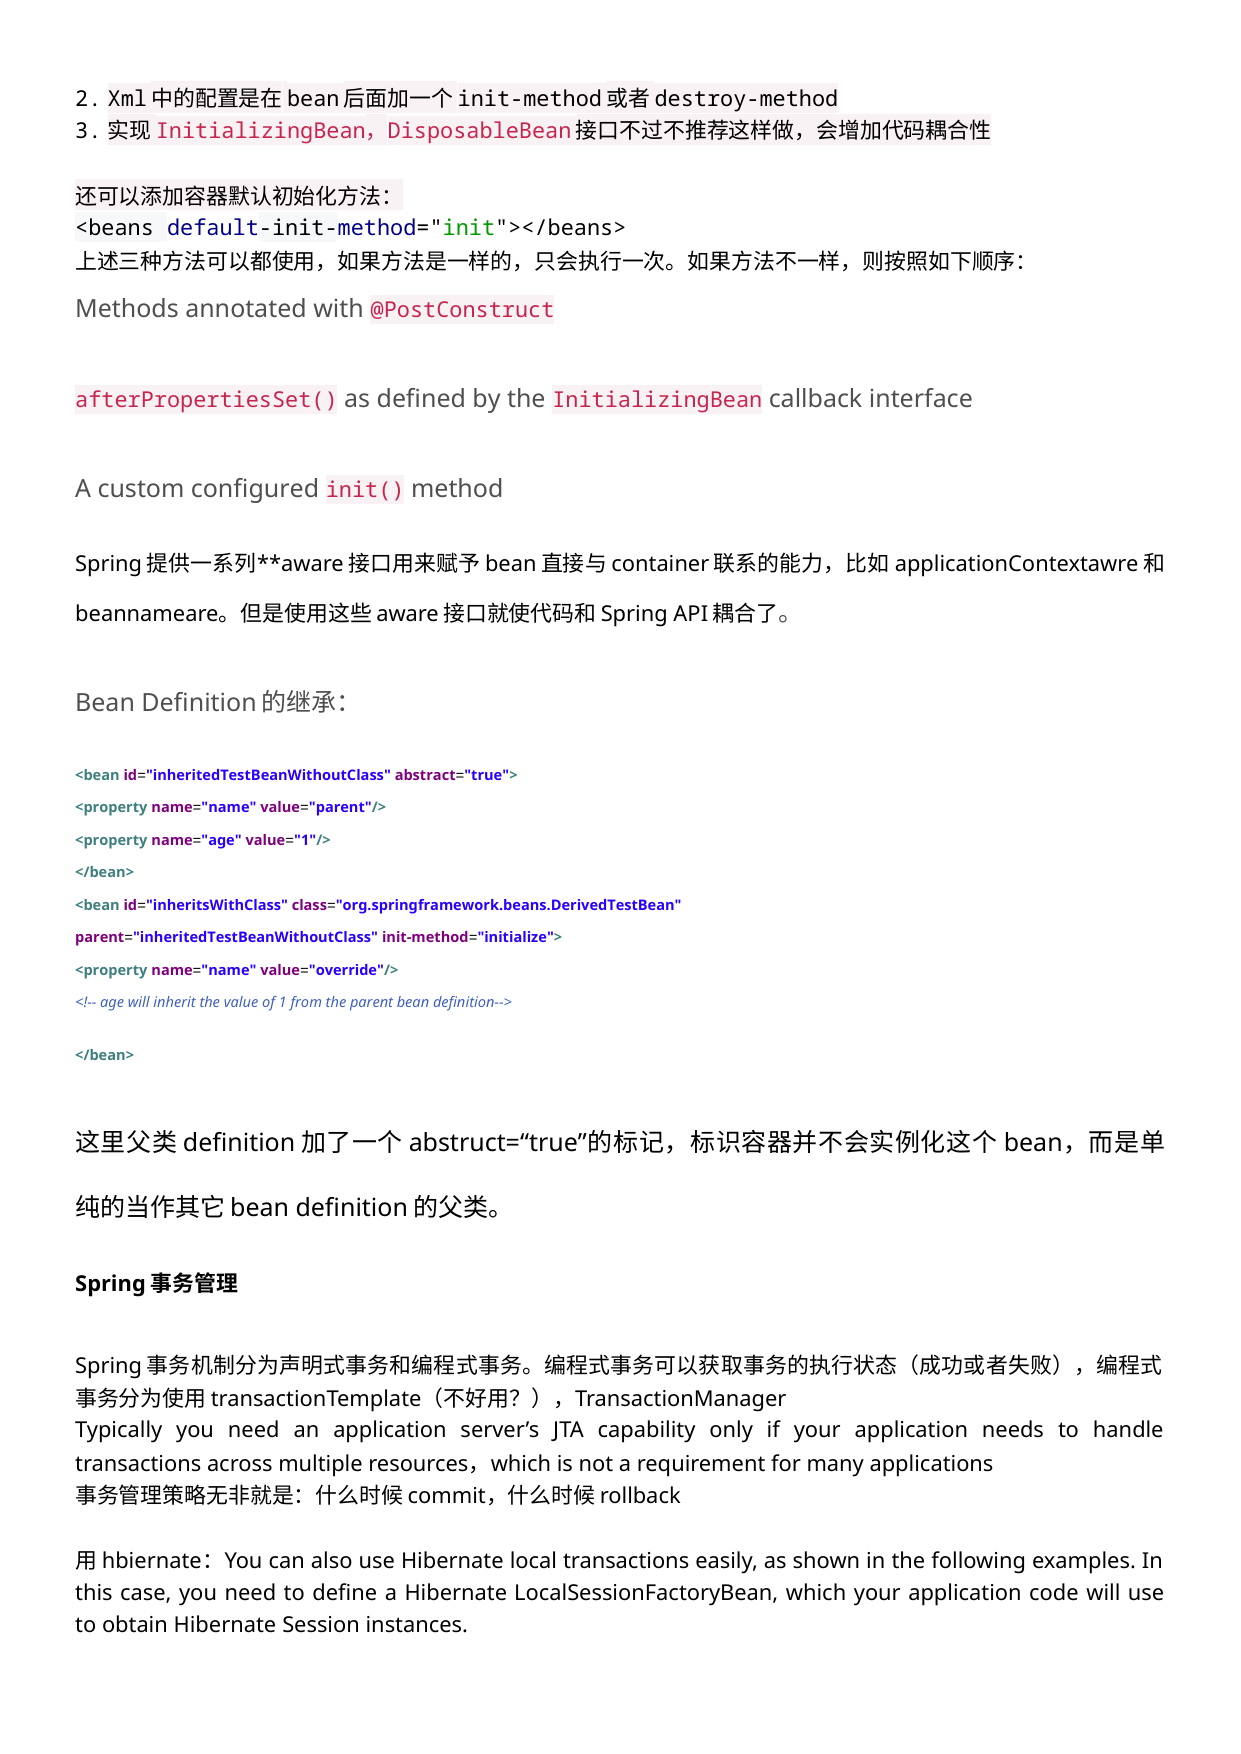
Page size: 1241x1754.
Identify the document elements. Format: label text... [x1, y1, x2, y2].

text 事务管理策略无非就是：什么时候commit，什么时候rollback [75, 1478, 1165, 1511]
text Bean Definition的继承： [75, 668, 1165, 733]
text 这里父类definition加了一个abstruct=“true”的标记，标识容器并不会实例化这个bean，而是单纯的当作其它bean definition的父类。 [75, 1108, 1165, 1238]
text afterPropertiesSet() as defined by the InitializingBean callback interface [75, 366, 1165, 431]
text Spring事务机制分为声明式事务和编程式事务。编程式事务可以获取事务的执行状态（成功或者失败），编程式事务分为使用transactionTemplate（不好用？），TransactionManager [75, 1348, 1165, 1413]
list 实现InitializingBean，DisposableBean接口不过不推荐这样做，会增加代码耦合性 [75, 113, 1165, 146]
list <beans default-init-method="init"></beans> [75, 211, 1165, 243]
text <bean id="inheritedTestBeanWithoutClass" abstract="true"> <property name="name" value="parent"/> <property name="age" value="1"/> </bean> <bean id="inheritsWithClass" class="org.springframework.beans.DerivedTestBean" parent="inheritedTestBeanWithoutClass" init-method="initialize"> <property name="name" value="override"/> <!-- age will inherit the value of 1 from the parent bean definition--> </bean> [75, 758, 1165, 1083]
text A custom configured init() method [75, 456, 1165, 521]
text 用hbiernate：You can also use Hibernate local transactions easily, as shown in the following examples. In this case, you need to define a Hibernate LocalSessionFactoryBean, which your application code will use to obtain Hibernate Session instances. [75, 1543, 1165, 1641]
subtitle Spring事务管理 [75, 1265, 1165, 1298]
text Typically you need an application server’s JTA capability only if your application needs to handle transactions across multiple resources，which is not a requirement for many applications [75, 1413, 1165, 1478]
list Xml中的配置是在bean后面加一个init-method或者destroy-method [654, 81, 1165, 113]
list 上述三种方法可以都使用，如果方法是一样的，只会执行一次。如果方法不一样，则按照如下顺序： [75, 243, 1165, 276]
text Spring提供一系列**aware接口用来赋予bean直接与container联系的能力，比如applicationContextawre和beannameare。但是使用这些aware接口就使代码和Spring API耦合了。 [75, 546, 1165, 643]
text Methods annotated with @PostConstruct [75, 276, 1165, 341]
list 还可以添加容器默认初始化方法： [75, 178, 1165, 211]
